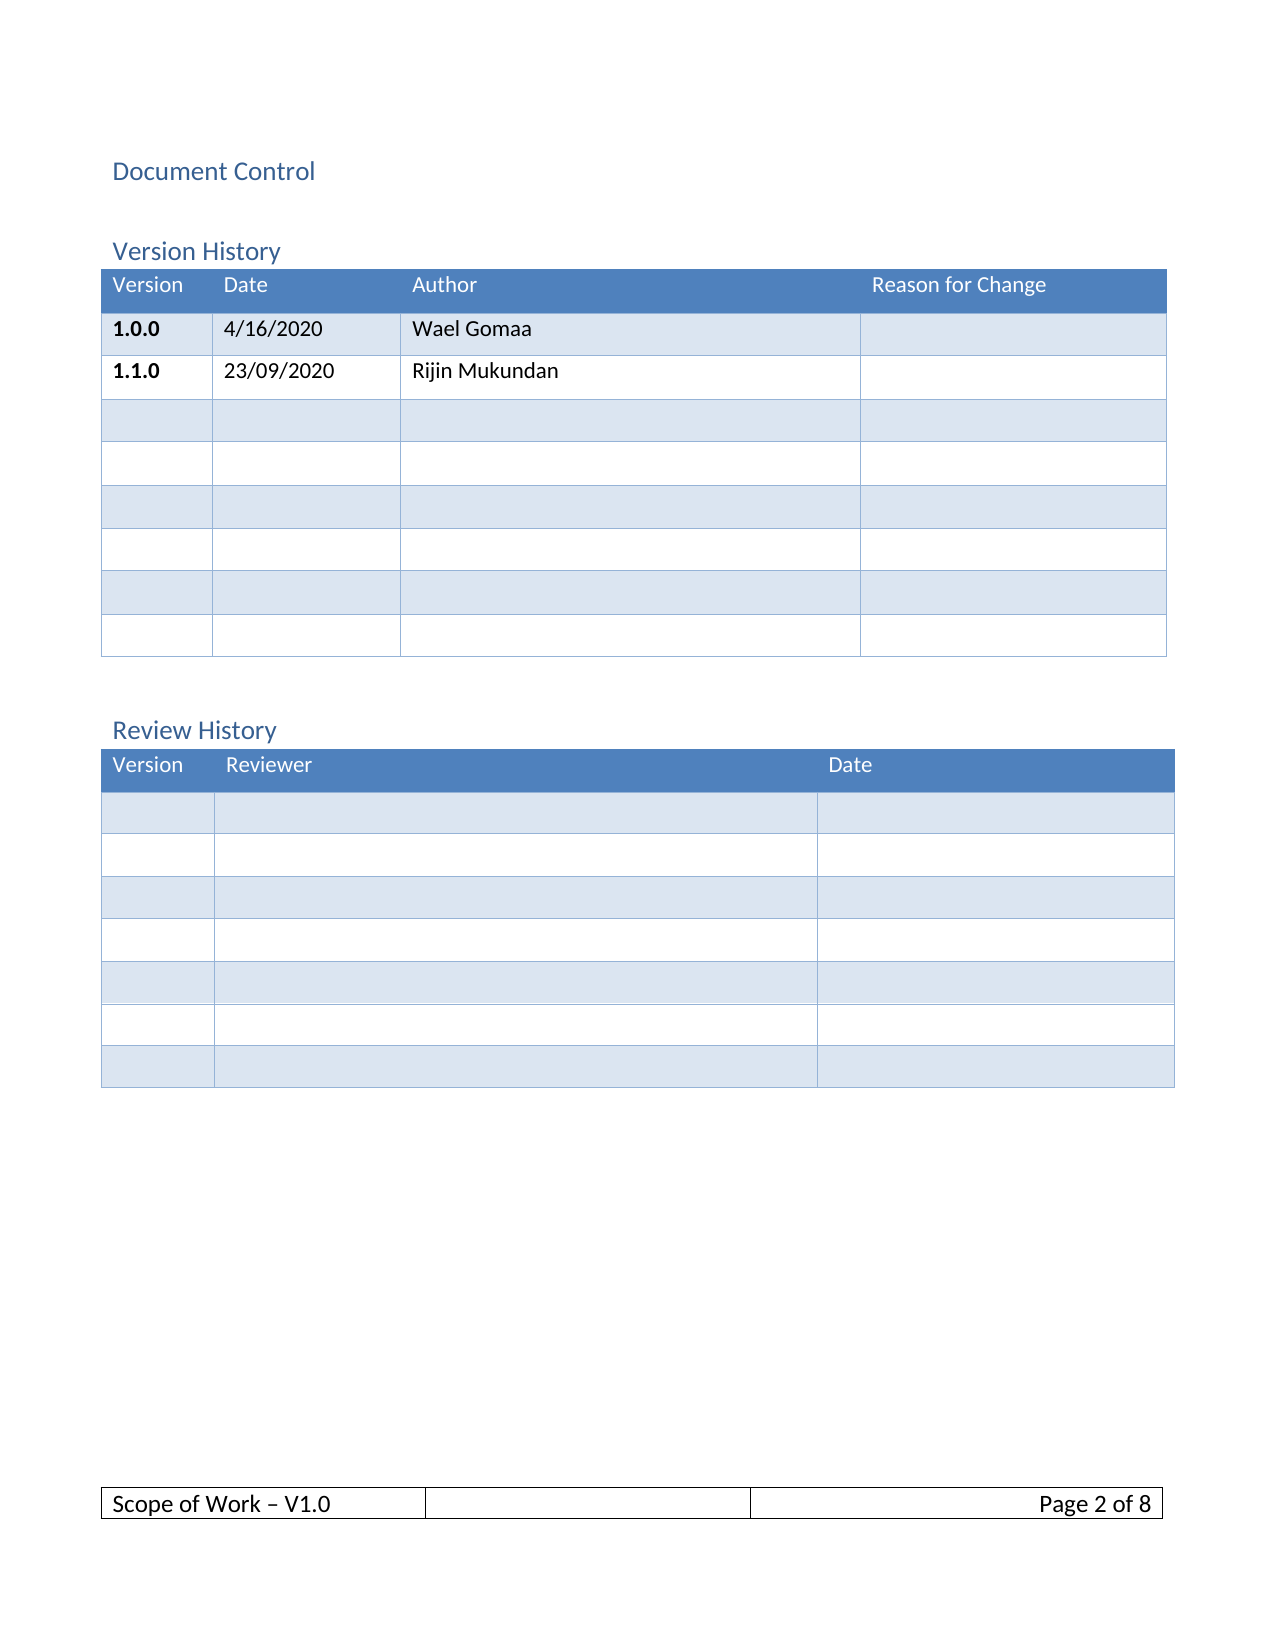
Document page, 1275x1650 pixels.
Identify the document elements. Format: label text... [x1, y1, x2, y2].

table_cell [861, 400, 1166, 441]
table_cell [215, 877, 817, 918]
table_header Author [401, 270, 860, 313]
table_header Reviewer [215, 750, 817, 792]
subtitle Version History [112, 234, 1162, 267]
table_header Date [818, 750, 1174, 792]
table_cell [401, 615, 860, 656]
table_cell [102, 571, 212, 614]
table_cell [213, 400, 400, 441]
table_cell [861, 529, 1166, 570]
table_header Reason for Change [861, 270, 1166, 313]
table_header Version [102, 270, 212, 313]
table_cell [818, 793, 1174, 833]
table_cell [861, 571, 1166, 614]
subtitle Document Control [112, 154, 1162, 187]
table_cell [861, 486, 1166, 528]
table_cell [401, 571, 860, 614]
subtitle Review History [112, 713, 1162, 746]
table_cell [213, 529, 400, 570]
table_cell [818, 962, 1174, 1003]
table_cell 1.1.0 [102, 356, 212, 399]
table_cell [861, 356, 1166, 399]
table_cell [401, 400, 860, 441]
table_cell [102, 400, 212, 441]
table_header Version [102, 750, 214, 792]
table_cell [102, 877, 214, 918]
table_cell Rijin Mukundan [401, 356, 860, 399]
table_cell [102, 793, 214, 833]
table_cell [102, 919, 214, 961]
table_cell [861, 442, 1166, 484]
table_cell [818, 919, 1174, 961]
table_cell [102, 486, 212, 528]
table_cell [102, 615, 212, 656]
table_cell [401, 442, 860, 484]
table_header Date [213, 270, 400, 313]
table_cell [215, 834, 817, 876]
table_cell [401, 486, 860, 528]
table_cell [102, 834, 214, 876]
table_cell [213, 486, 400, 528]
table_cell [861, 615, 1166, 656]
table_cell [215, 793, 817, 833]
table_cell [215, 962, 817, 1003]
table_cell [102, 1005, 214, 1045]
table_cell [102, 529, 212, 570]
table_cell [861, 314, 1166, 355]
table_cell [215, 1005, 817, 1045]
table_cell [401, 529, 860, 570]
table_cell [213, 442, 400, 484]
table_cell [102, 1046, 214, 1087]
table_cell [215, 919, 817, 961]
table_cell [818, 834, 1174, 876]
table_cell [818, 877, 1174, 918]
table_cell [102, 442, 212, 484]
table_cell [102, 962, 214, 1003]
table_cell [213, 615, 400, 656]
table_cell [818, 1046, 1174, 1087]
table_cell 23/09/2020 [213, 356, 400, 399]
table_cell 1.0.0 [102, 314, 212, 355]
table_cell 4/16/2020 [213, 314, 400, 355]
table_cell [818, 1005, 1174, 1045]
table_cell [213, 571, 400, 614]
table_cell Wael Gomaa [401, 314, 860, 355]
table_cell [215, 1046, 817, 1087]
